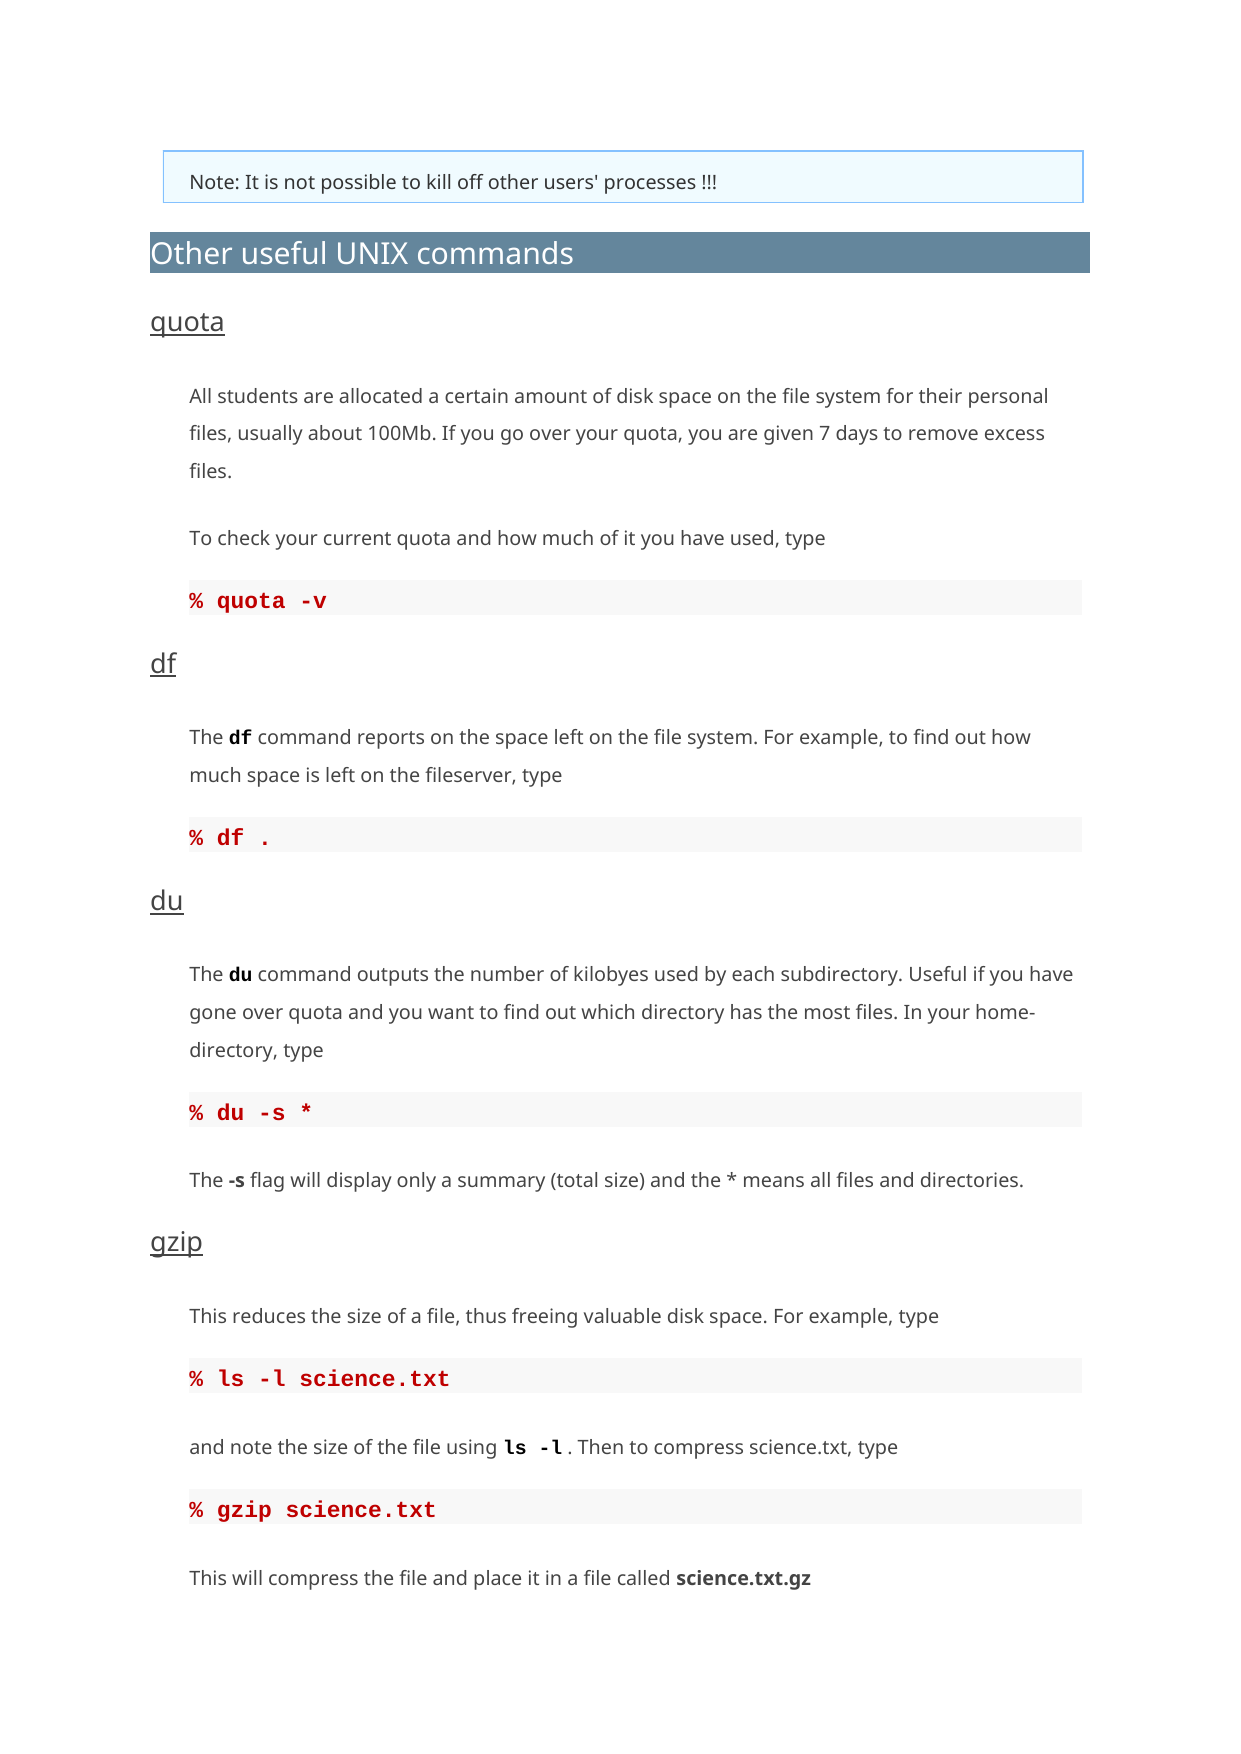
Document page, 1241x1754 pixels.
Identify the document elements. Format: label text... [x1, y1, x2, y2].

text The -s flag will display only a summary (total size) and the * means all files and directories. [189, 1156, 1082, 1194]
text To check your current quota and how much of it you have used, type [189, 513, 1082, 551]
text % df . [189, 817, 1082, 852]
subtitle du [150, 881, 1090, 918]
subtitle Other useful UNIX commands [150, 232, 1090, 273]
text % ls -l science.txt [189, 1358, 1082, 1393]
subtitle gzip [150, 1223, 1090, 1260]
text Note: It is not possible to kill off other users' processes !!! [164, 152, 1082, 202]
text % du -s * [189, 1092, 1082, 1127]
text All students are allocated a certain amount of disk space on the file system for their personal files, usually about 100Mb. If you go over your quota, you are given 7 days to remove excess files. [189, 372, 1082, 484]
text This reduces the size of a file, thus freeing valuable disk space. For example, type [189, 1292, 1082, 1329]
text The df command reports on the space left on the file system. For example, to find out how much space is left on the fileserver, type [189, 713, 1082, 788]
text This will compress the file and place it in a file called science.txt.gz [189, 1553, 1082, 1591]
text % quota -v [189, 580, 1082, 615]
text and note the size of the file using ls -l . Then to compress science.txt, type [189, 1423, 1082, 1460]
subtitle quota [150, 303, 1090, 339]
subtitle df [150, 644, 1090, 681]
text The du command outputs the number of kilobyes used by each subdirectory. Useful if you have gone over quota and you want to find out which directory has the most files. In your home-directory, type [189, 950, 1082, 1063]
text % gzip science.txt [189, 1489, 1082, 1524]
